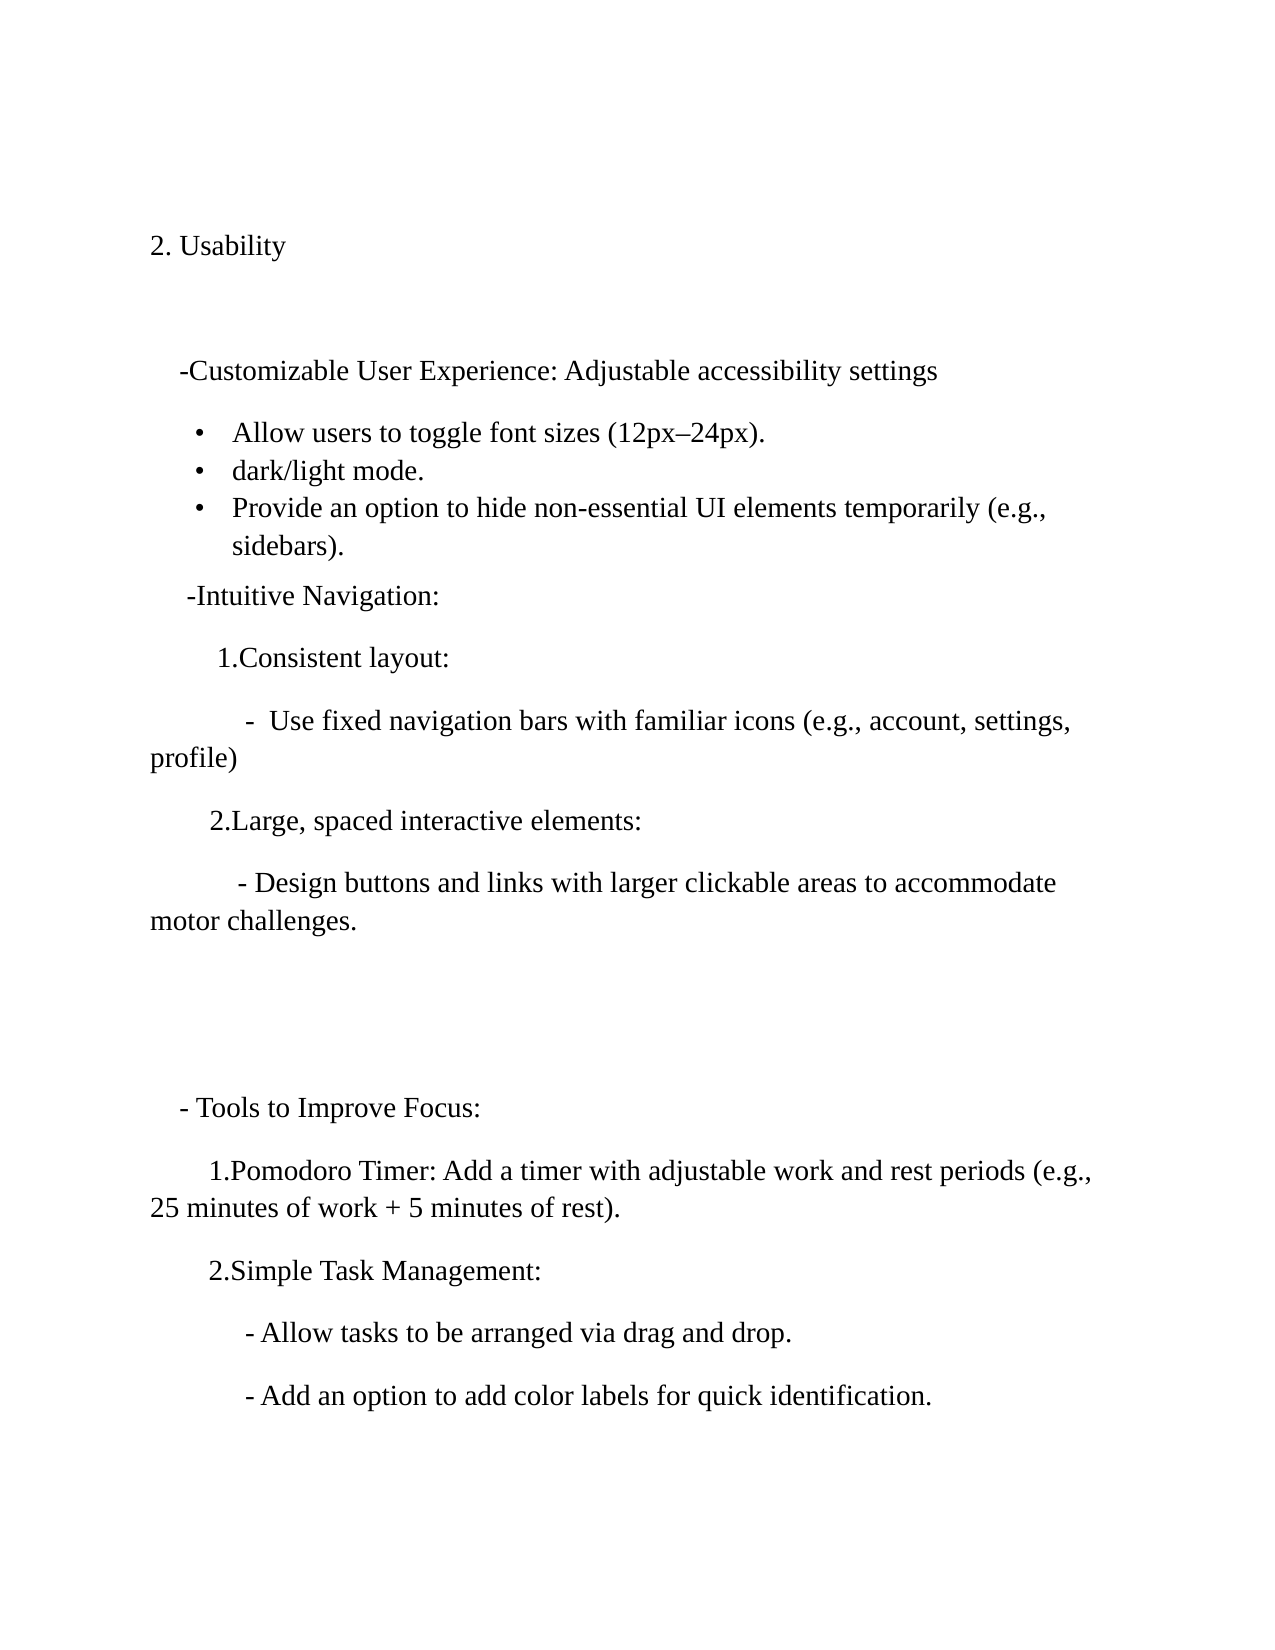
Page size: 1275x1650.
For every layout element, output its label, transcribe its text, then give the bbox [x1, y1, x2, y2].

text - Add an option to add color labels for quick identification. [150, 1375, 1125, 1412]
text 1.Consistent layout: [187, 637, 1125, 675]
text -Customizable User Experience: Adjustable accessibility settings [150, 350, 1125, 387]
text -Intuitive Navigation: [150, 575, 1125, 612]
text - Use fixed navigation bars with familiar icons (e.g., account, settings, profile) [150, 700, 1125, 775]
text - Tools to Improve Focus: [150, 1087, 1125, 1125]
text 2. Usability [150, 225, 1125, 262]
text 2.Large, spaced interactive elements: [187, 800, 1125, 837]
text 1.Pomodoro Timer: Add a timer with adjustable work and rest periods (e.g., 25 minutes of work + 5 minutes of rest). [150, 1150, 1125, 1225]
list dark/light mode. [194, 450, 1125, 487]
text - Design buttons and links with larger clickable areas to accommodate motor challenges. [150, 862, 1125, 937]
text 2.Simple Task Management: [150, 1250, 1125, 1287]
list Allow users to toggle font sizes (12px–24px). [194, 412, 1125, 450]
text - Allow tasks to be arranged via drag and drop. [150, 1312, 1125, 1350]
list Provide an option to hide non-essential UI elements temporarily (e.g., sidebars). [194, 487, 1125, 562]
